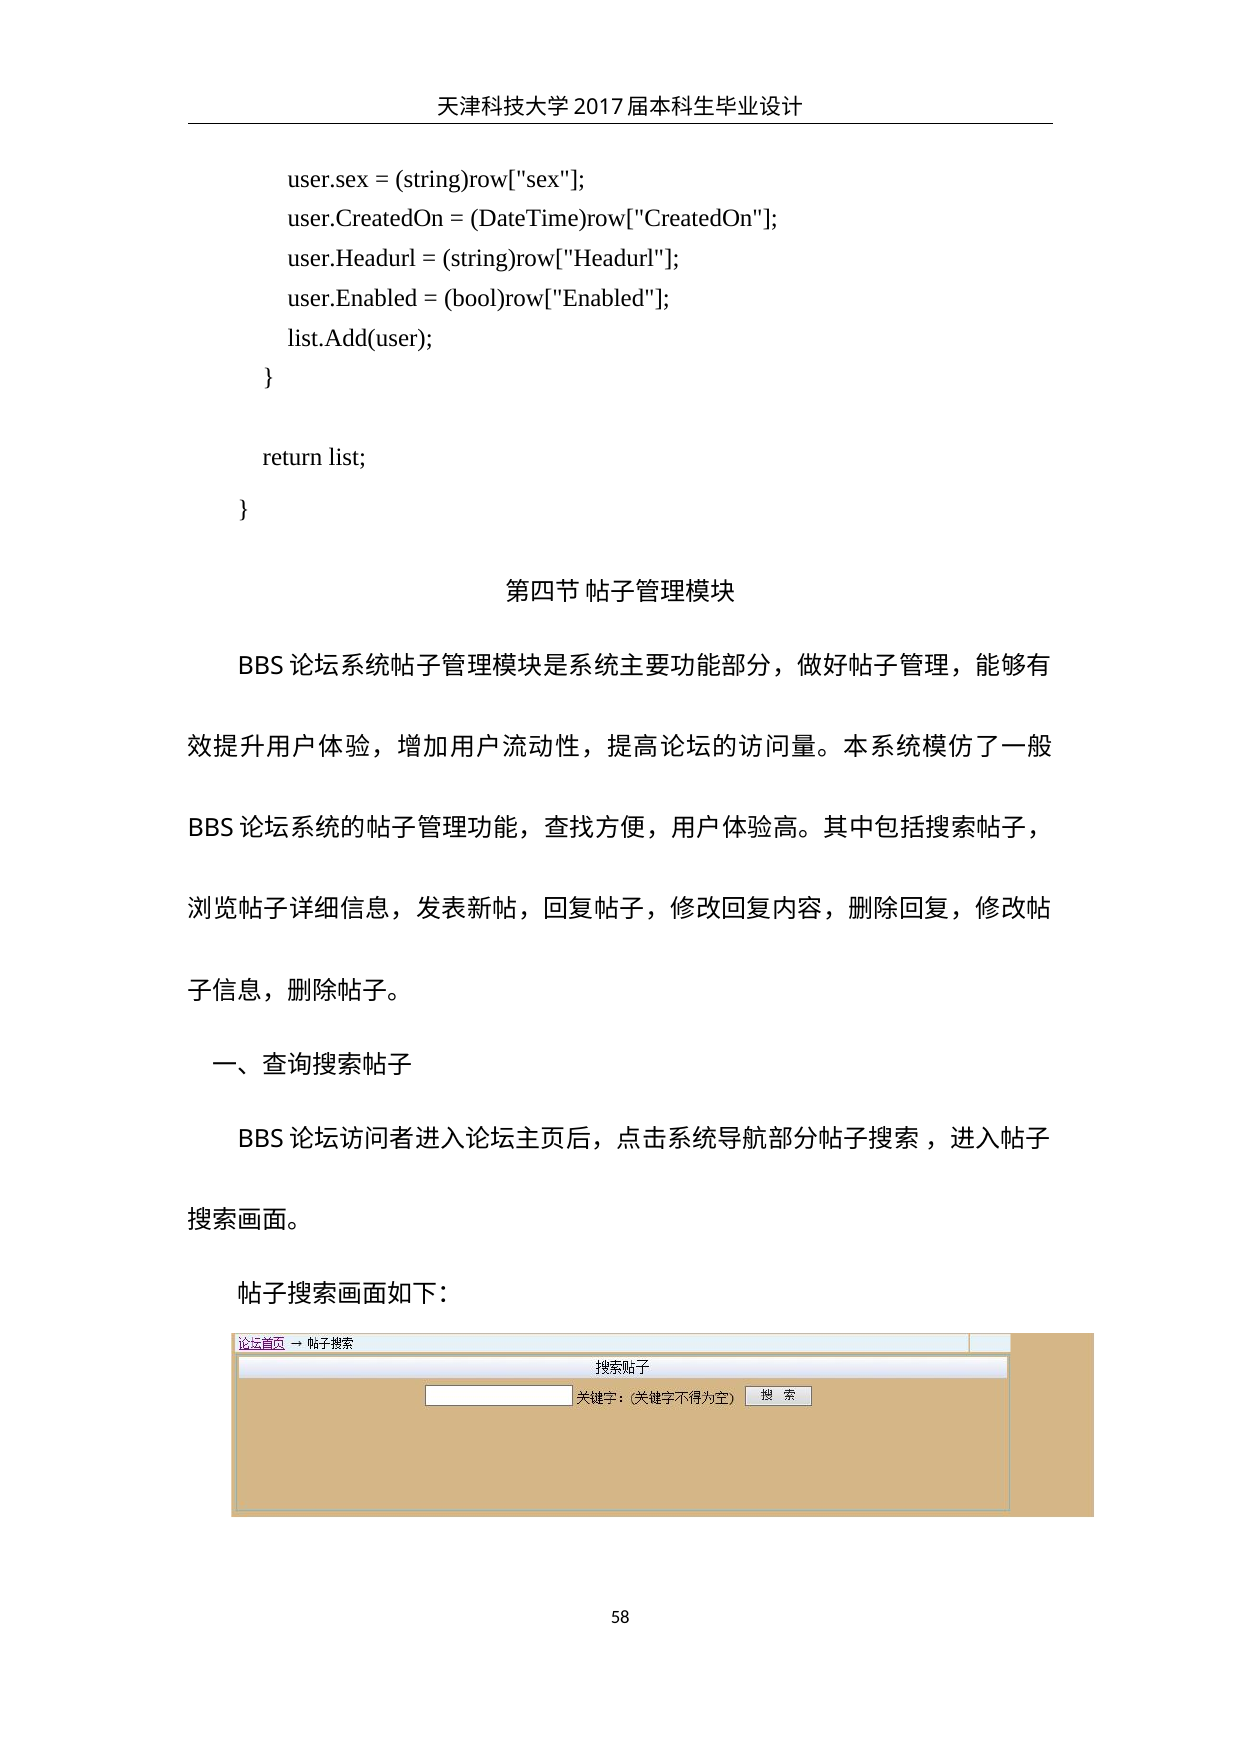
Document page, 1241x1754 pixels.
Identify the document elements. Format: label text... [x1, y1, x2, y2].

text user.Headurl = (string)row["Headurl"]; [187, 241, 1053, 274]
text list.Add(user); [187, 321, 1053, 353]
text user.CreatedOn = (DateTime)row["CreatedOn"]; [187, 202, 1053, 234]
text 一、查询搜索帖子 [187, 1030, 1053, 1095]
text } [187, 492, 1053, 524]
text user.sex = (string)row["sex"]; [187, 162, 1053, 194]
text BBS论坛系统帖子管理模块是系统主要功能部分，做好帖子管理，能够有效提升用户体验，增加用户流动性，提高论坛的访问量。本系统模仿了一般BBS论坛系统的帖子管理功能，查找方便，用户体验高。其中包括搜索帖子，浏览帖子详细信息，发表新帖，回复帖子，修改回复内容，删除回复，修改帖子信息，删除帖子。 [187, 631, 1053, 1021]
text 帖子搜索画面如下： [187, 1259, 1053, 1324]
text } [187, 360, 1053, 393]
text user.Enabled = (bool)row["Enabled"]; [187, 281, 1053, 313]
picture [231, 1333, 1095, 1522]
text return list; [187, 440, 1053, 472]
text BBS论坛访问者进入论坛主页后，点击系统导航部分帖子搜索 ，进入帖子搜索画面。 [187, 1104, 1053, 1250]
subtitle 第四节 帖子管理模块 [187, 557, 1053, 622]
